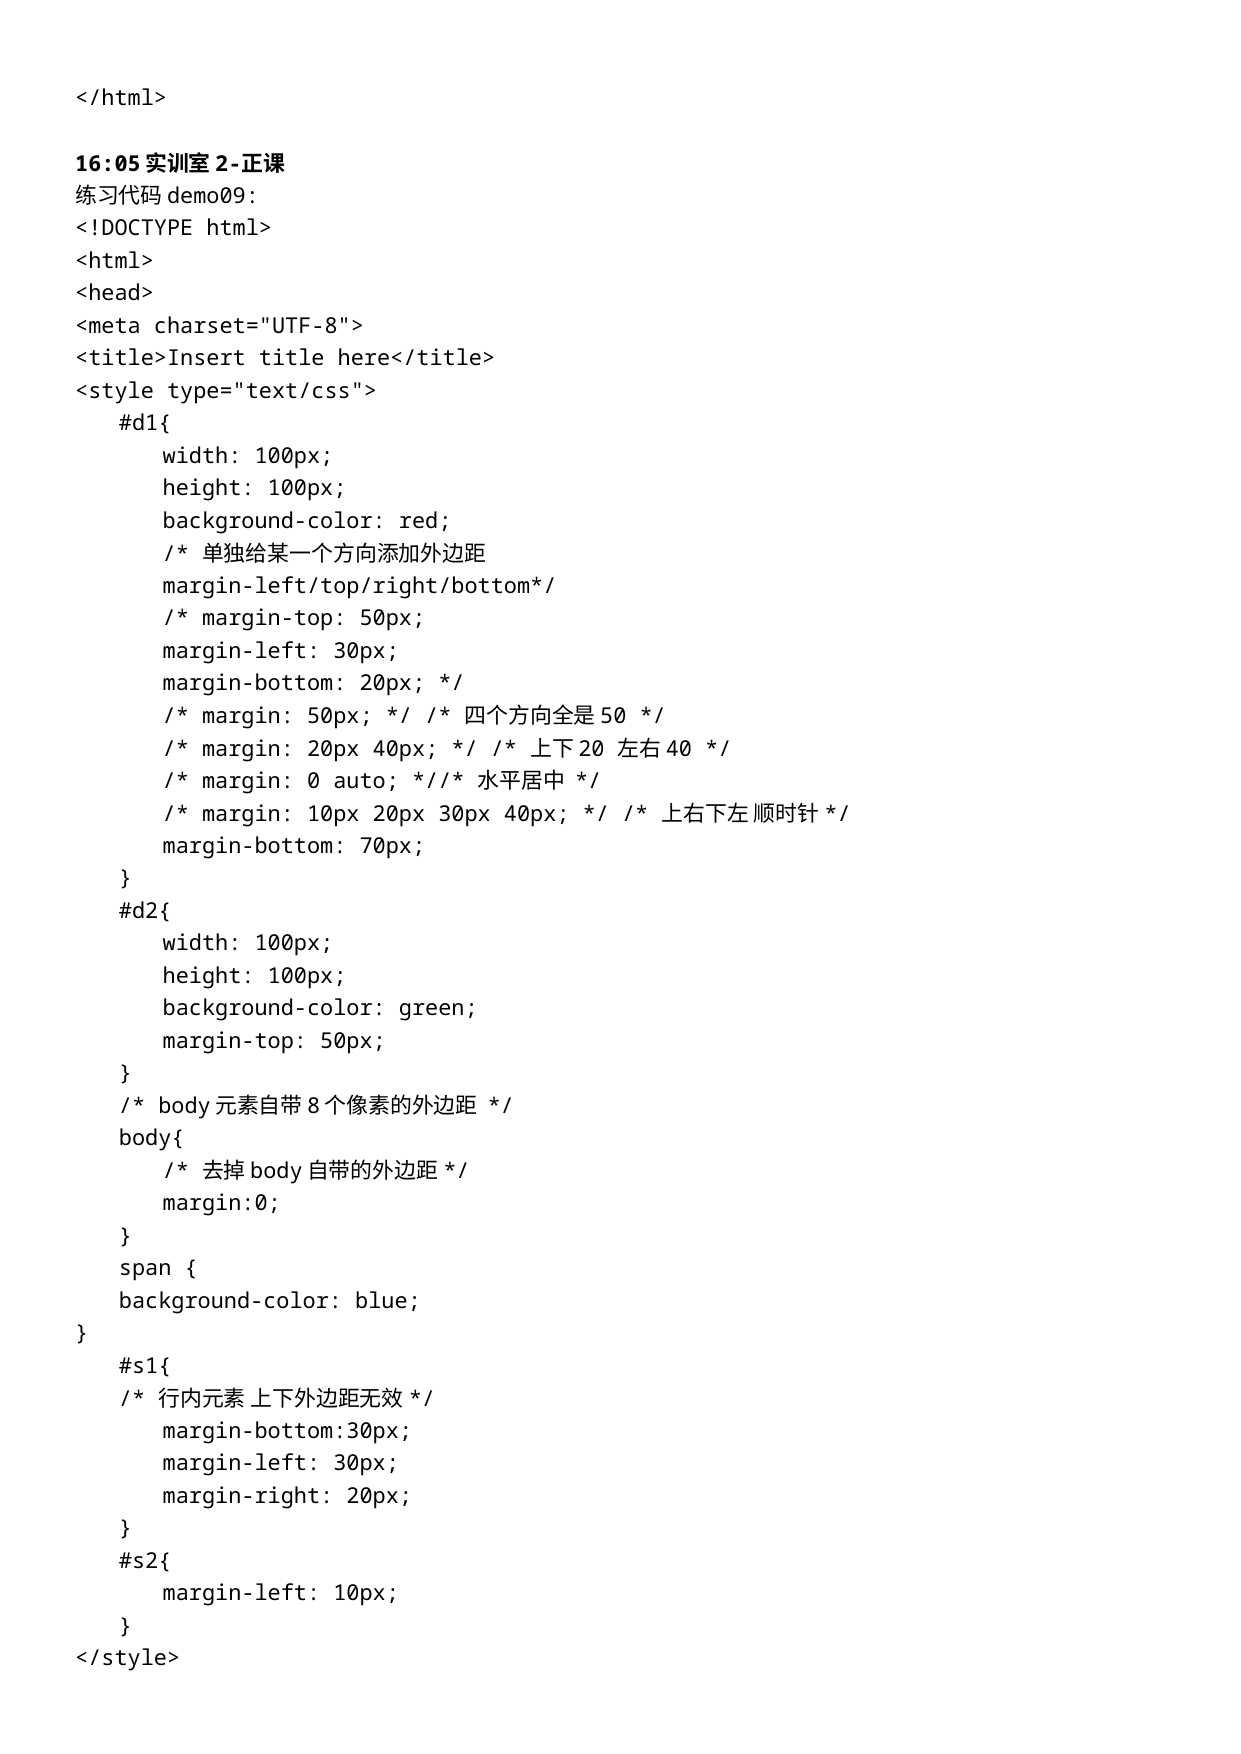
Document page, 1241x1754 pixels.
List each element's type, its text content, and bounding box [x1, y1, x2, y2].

text <meta charset="UTF-8"> [75, 308, 1165, 341]
text margin-bottom: 20px; */ [75, 666, 1165, 698]
text <!DOCTYPE html> [75, 211, 1165, 243]
text } [75, 1511, 1165, 1543]
text span { [75, 1251, 1165, 1283]
text body{ [75, 1121, 1165, 1153]
text /* 单独给某一个方向添加外边距 [75, 536, 1165, 568]
text margin-top: 50px; [75, 1023, 1165, 1056]
text </html> [75, 81, 1165, 113]
text background-color: blue; [75, 1283, 1165, 1316]
text </style> [75, 1641, 1165, 1673]
text } [75, 1608, 1165, 1641]
text 练习代码demo09: [75, 178, 1165, 211]
text /* body元素自带8个像素的外边距 */ [75, 1088, 1165, 1121]
text margin-bottom: 70px; [75, 828, 1165, 861]
text <head> [75, 276, 1165, 308]
text margin-left/top/right/bottom*/ [75, 568, 1165, 601]
text /* margin: 0 auto; *//* 水平居中 */ [75, 763, 1165, 796]
text <style type="text/css"> [75, 373, 1165, 406]
text } [75, 861, 1165, 893]
text #d1{ [75, 406, 1165, 438]
text height: 100px; [75, 471, 1165, 503]
text 16:05实训室2-正课 [75, 146, 1165, 178]
text /* margin: 20px 40px; */ /* 上下20 左右40 */ [75, 731, 1165, 763]
text #d2{ [75, 893, 1165, 926]
text margin:0; [75, 1186, 1165, 1218]
text /* 去掉body自带的外边距 */ [75, 1153, 1165, 1186]
text <html> [75, 243, 1165, 276]
text margin-left: 10px; [75, 1576, 1165, 1608]
text margin-bottom:30px; [75, 1413, 1165, 1446]
text } [75, 1218, 1165, 1251]
text /* 行内元素 上下外边距无效 */ [75, 1381, 1165, 1413]
text #s2{ [75, 1543, 1165, 1576]
text /* margin-top: 50px; [75, 601, 1165, 633]
text /* margin: 50px; */ /* 四个方向全是50 */ [75, 698, 1165, 731]
text height: 100px; [75, 958, 1165, 991]
text margin-right: 20px; [75, 1478, 1165, 1511]
text margin-left: 30px; [75, 633, 1165, 666]
text } [75, 1056, 1165, 1088]
text /* margin: 10px 20px 30px 40px; */ /* 上右下左 顺时针 */ [75, 796, 1165, 828]
text width: 100px; [75, 438, 1165, 471]
text width: 100px; [75, 926, 1165, 958]
text background-color: green; [75, 991, 1165, 1023]
text <title>Insert title here</title> [75, 341, 1165, 373]
text #s1{ [75, 1348, 1165, 1381]
text background-color: red; [75, 503, 1165, 536]
text margin-left: 30px; [75, 1446, 1165, 1478]
text } [75, 1316, 1165, 1348]
